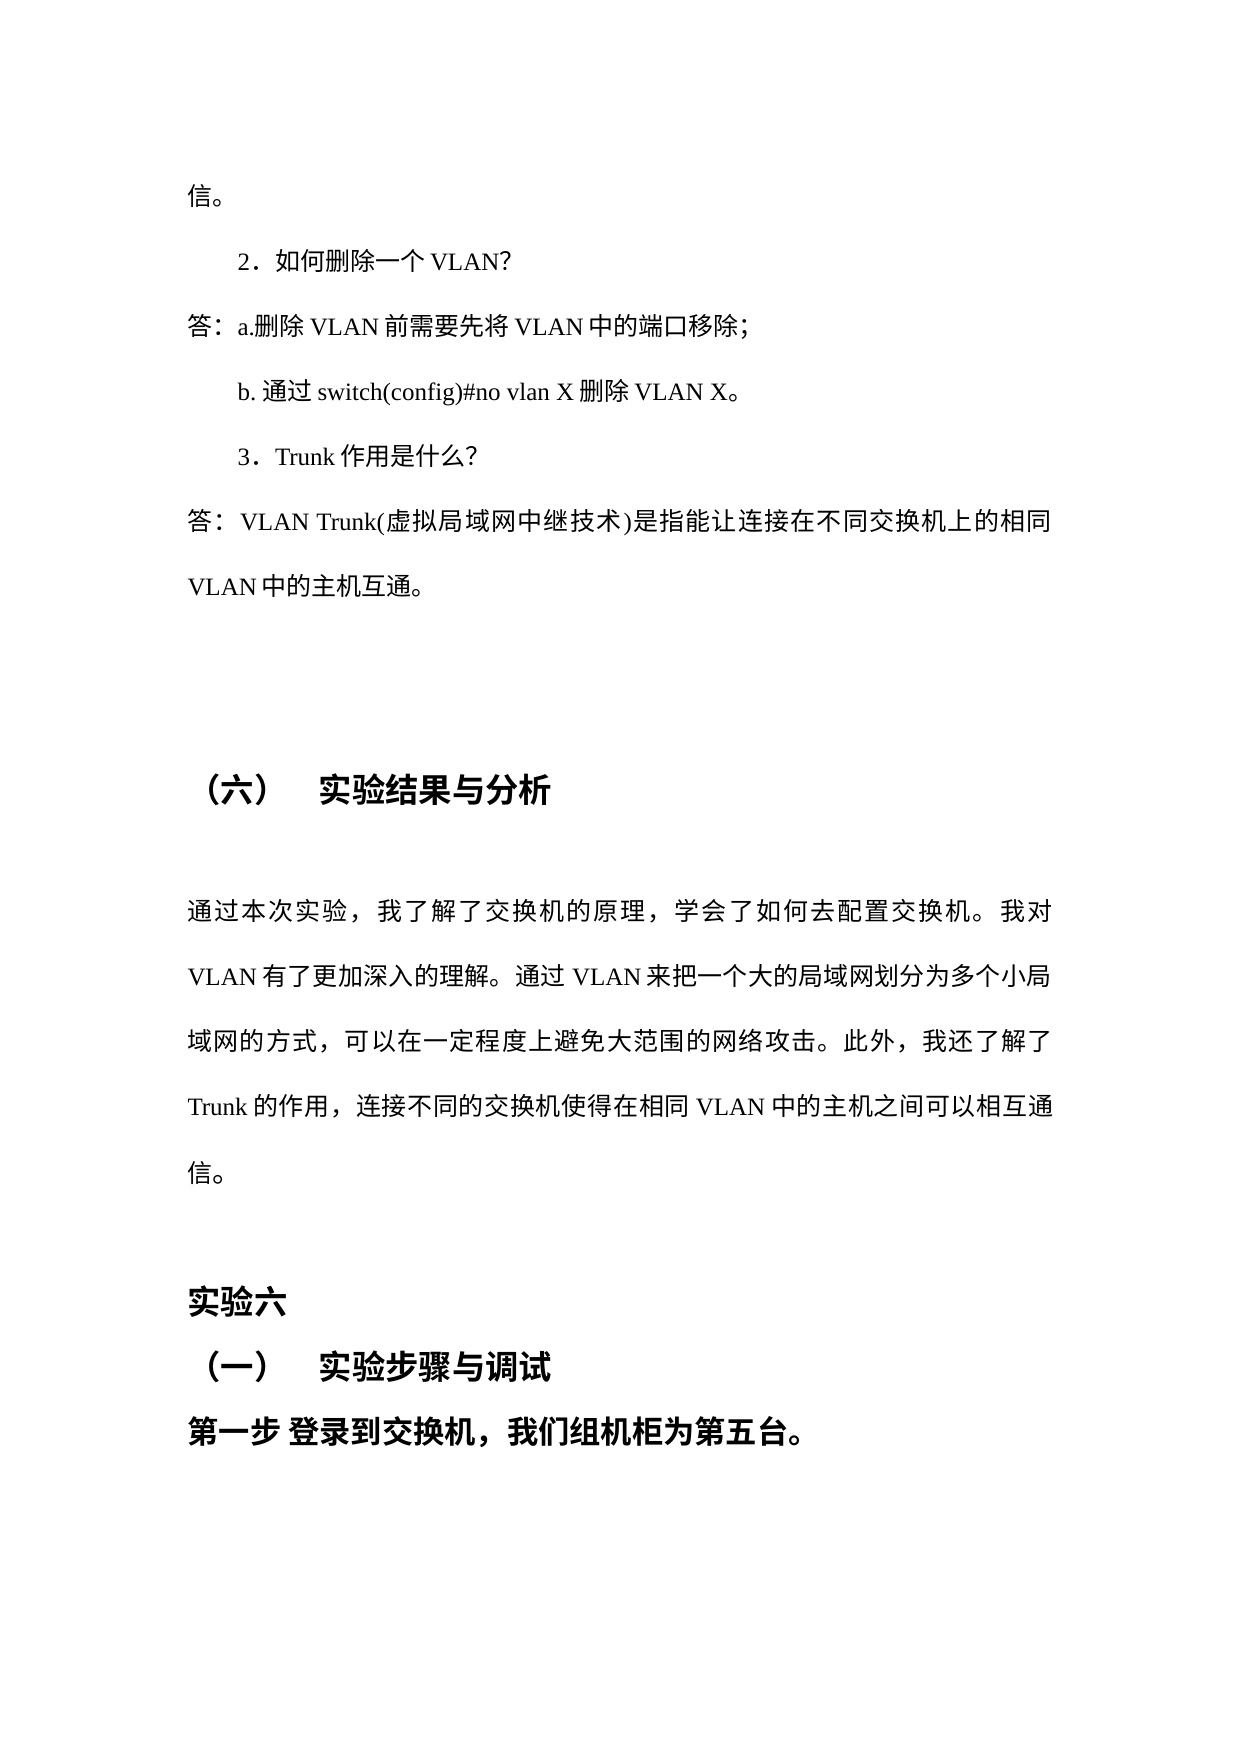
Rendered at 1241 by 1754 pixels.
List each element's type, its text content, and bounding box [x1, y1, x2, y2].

text （一） 实验步骤与调试 [187, 1332, 1053, 1397]
list 如何删除一个VLAN？ [187, 227, 1053, 292]
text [187, 162, 1053, 227]
text 通过本次实验，我了解了交换机的原理，学会了如何去配置交换机。我对VLAN有了更加深入的理解。通过VLAN来把一个大的局域网划分为多个小局域网的方式，可以在一定程度上避免大范围的网络攻击。此外，我还了解了Trunk的作用，连接不同的交换机使得在相同VLAN中的主机之间可以相互通信。 [187, 877, 1053, 1202]
text 答：VLAN Trunk(虚拟局域网中继技术)是指能让连接在不同交换机上的相同VLAN中的主机互通。 [187, 487, 1053, 617]
text 第一步 登录到交换机，我们组机柜为第五台。 [187, 1397, 1053, 1462]
text b. 通过switch(config)#no vlan X删除VLAN X。 [187, 357, 1053, 422]
list Trunk作用是什么？ [187, 422, 1053, 487]
list 实验结果与分析 [187, 756, 1053, 821]
text 实验六 [187, 1267, 1053, 1332]
text 答：a.删除VLAN前需要先将VLAN中的端口移除； [187, 292, 1053, 357]
